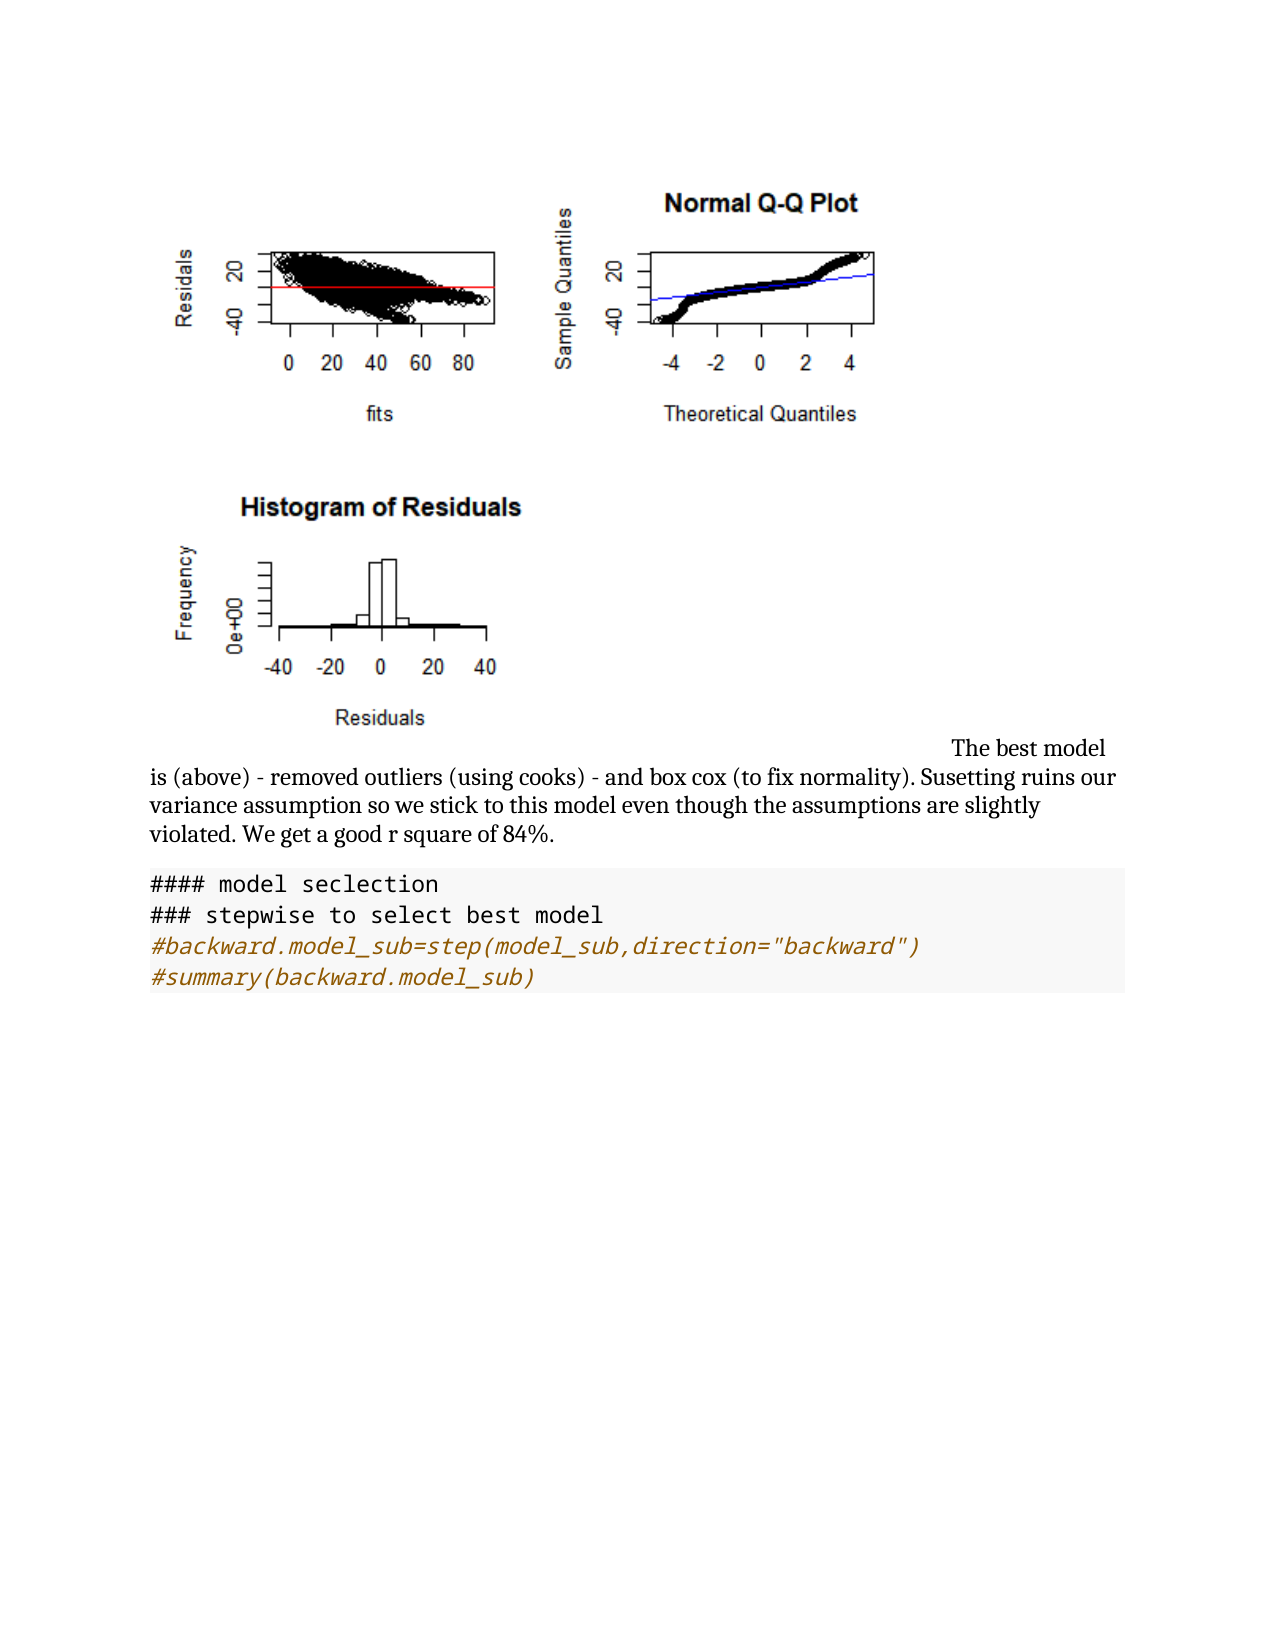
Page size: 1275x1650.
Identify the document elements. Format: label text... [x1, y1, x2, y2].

text #### model seclection ### stepwise to select best model #backward.model_sub=step(model_sub,direction="backward") #summary(backward.model_sub) [439, 868, 1125, 993]
picture [168, 150, 927, 757]
